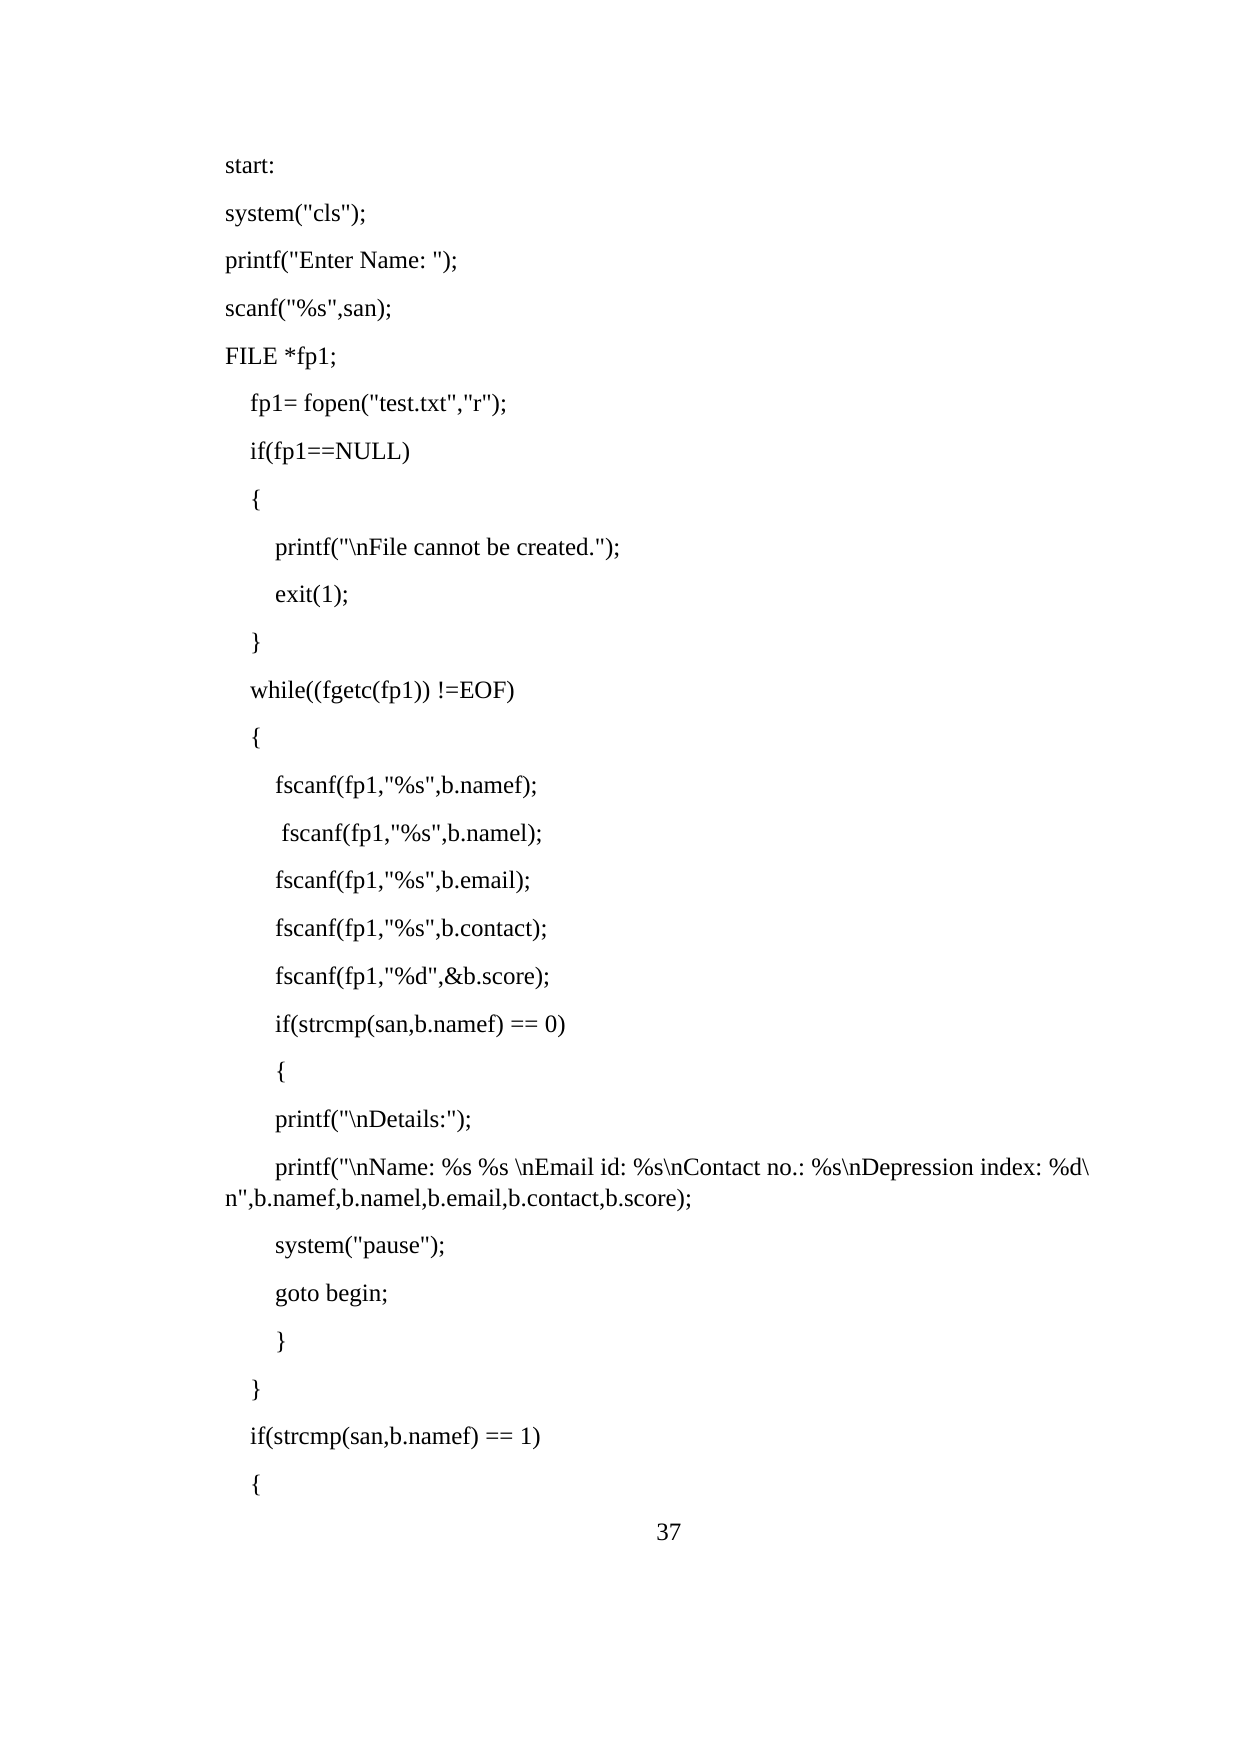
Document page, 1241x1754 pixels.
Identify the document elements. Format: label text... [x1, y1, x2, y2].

text system("cls"); [225, 198, 1090, 226]
text fscanf(fp1,"%s",b.contact); [225, 913, 1090, 942]
text scanf("%s",san); [225, 293, 1090, 322]
text goto begin; [225, 1278, 1090, 1307]
text while((fgetc(fp1)) !=EOF) [225, 675, 1090, 703]
text printf("\nFile cannot be created."); [225, 532, 1090, 560]
text } [225, 627, 1090, 656]
text printf("\nName: %s %s \nEmail id: %s\nContact no.: %s\nDepression index: %d\n",b.namef,b.namel,b.email,b.contact,b.score); [225, 1152, 1090, 1212]
text exit(1); [225, 579, 1090, 608]
text if(strcmp(san,b.namef) == 1) [225, 1421, 1090, 1450]
text fp1= fopen("test.txt","r"); [225, 388, 1090, 417]
text } [225, 1326, 1090, 1355]
text { [225, 484, 1090, 513]
text 37 [656, 1517, 1090, 1546]
text printf("\nDetails:"); [225, 1104, 1090, 1133]
text system("pause"); [225, 1231, 1090, 1259]
text fscanf(fp1,"%d",&b.score); [225, 961, 1090, 990]
text { [225, 1469, 1090, 1498]
text { [225, 1056, 1090, 1085]
text if(fp1==NULL) [225, 436, 1090, 465]
text if(strcmp(san,b.namef) == 0) [225, 1009, 1090, 1037]
text } [225, 1374, 1090, 1402]
text fscanf(fp1,"%s",b.email); [225, 866, 1090, 894]
text FILE *fp1; [225, 341, 1090, 369]
text start: [225, 150, 1090, 179]
text fscanf(fp1,"%s",b.namel); [225, 818, 1090, 847]
text { [225, 722, 1090, 751]
text fscanf(fp1,"%s",b.namef); [225, 770, 1090, 799]
text printf("Enter Name: "); [225, 245, 1090, 274]
